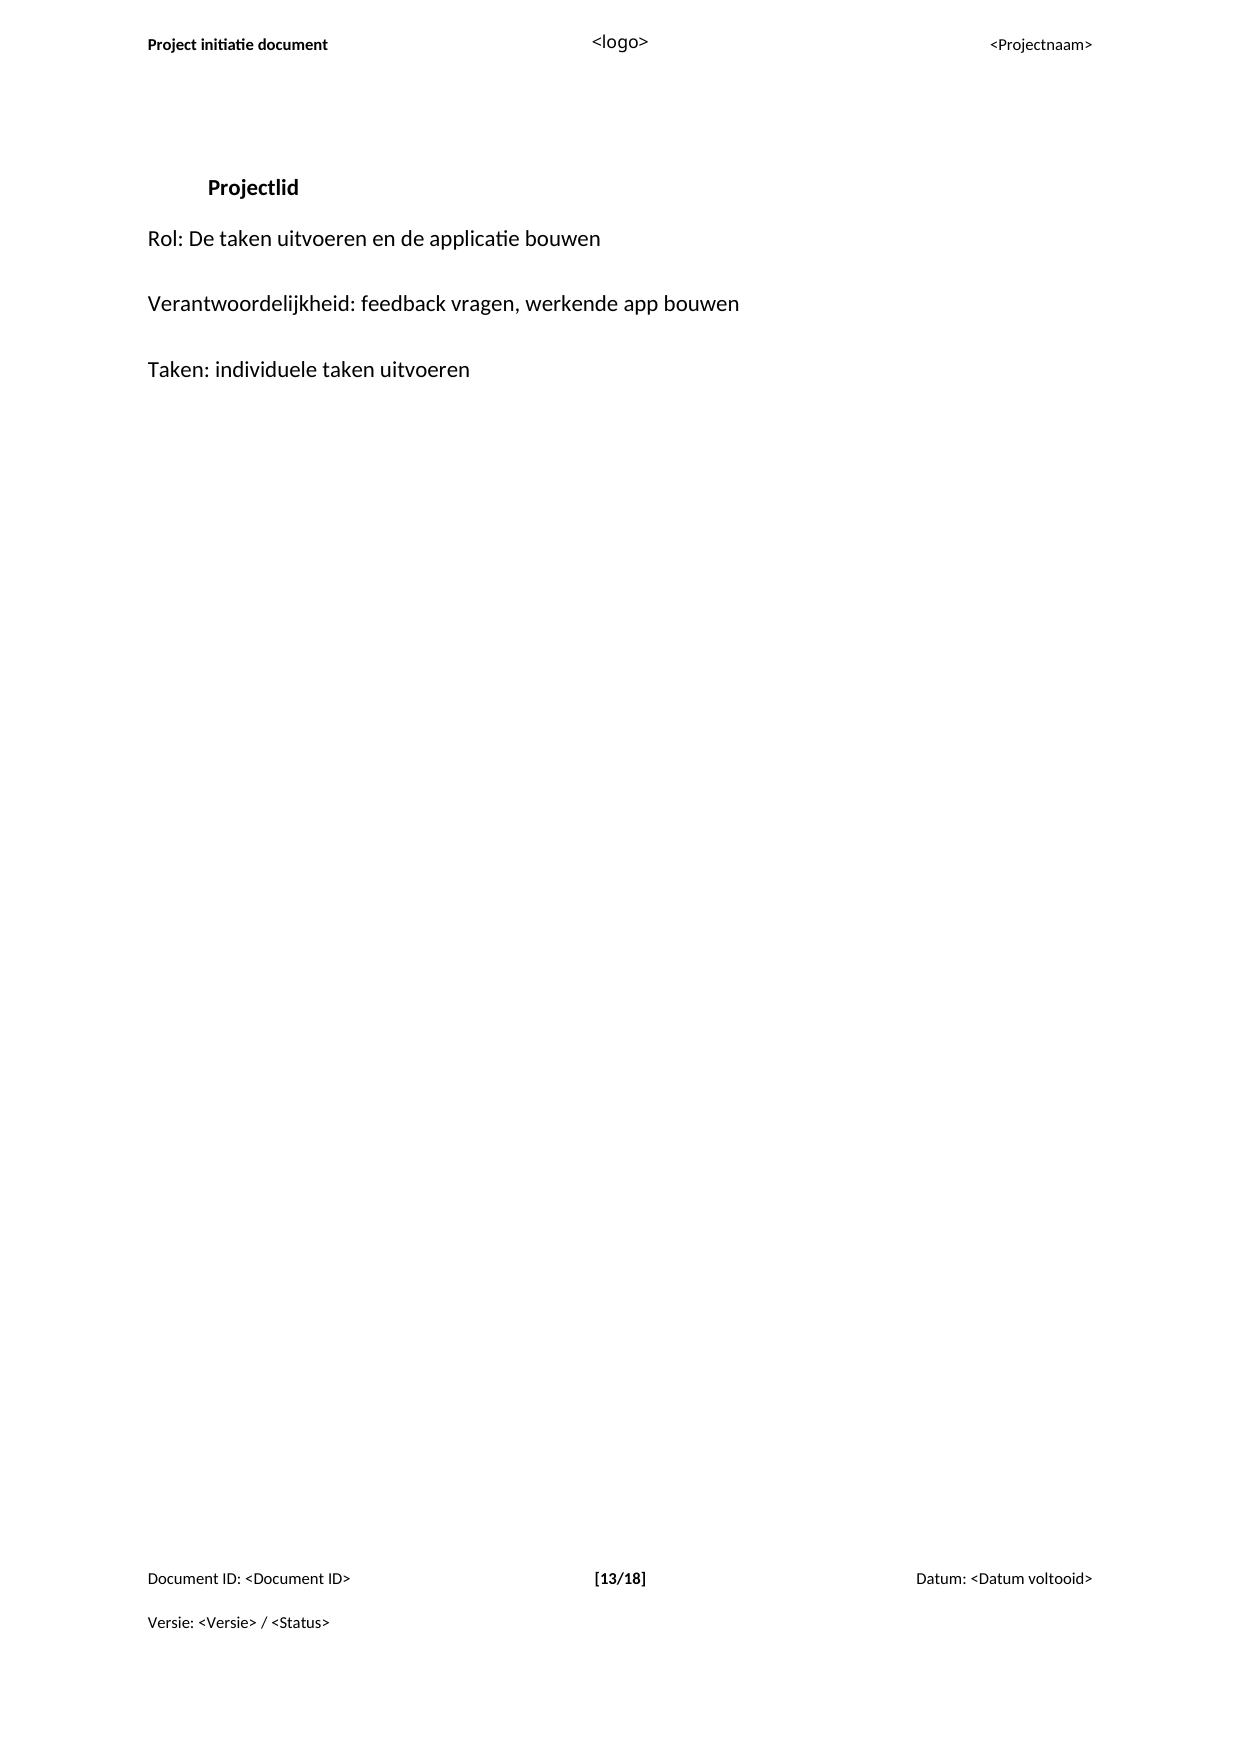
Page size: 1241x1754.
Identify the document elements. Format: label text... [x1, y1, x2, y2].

text Taken: individuele taken uitvoeren [148, 355, 1092, 383]
text Rol: De taken uitvoeren en de applicatie bouwen [148, 224, 1092, 252]
subtitle Projectlid [208, 173, 1092, 201]
text Verantwoordelijkheid: feedback vragen, werkende app bouwen [148, 289, 1092, 317]
